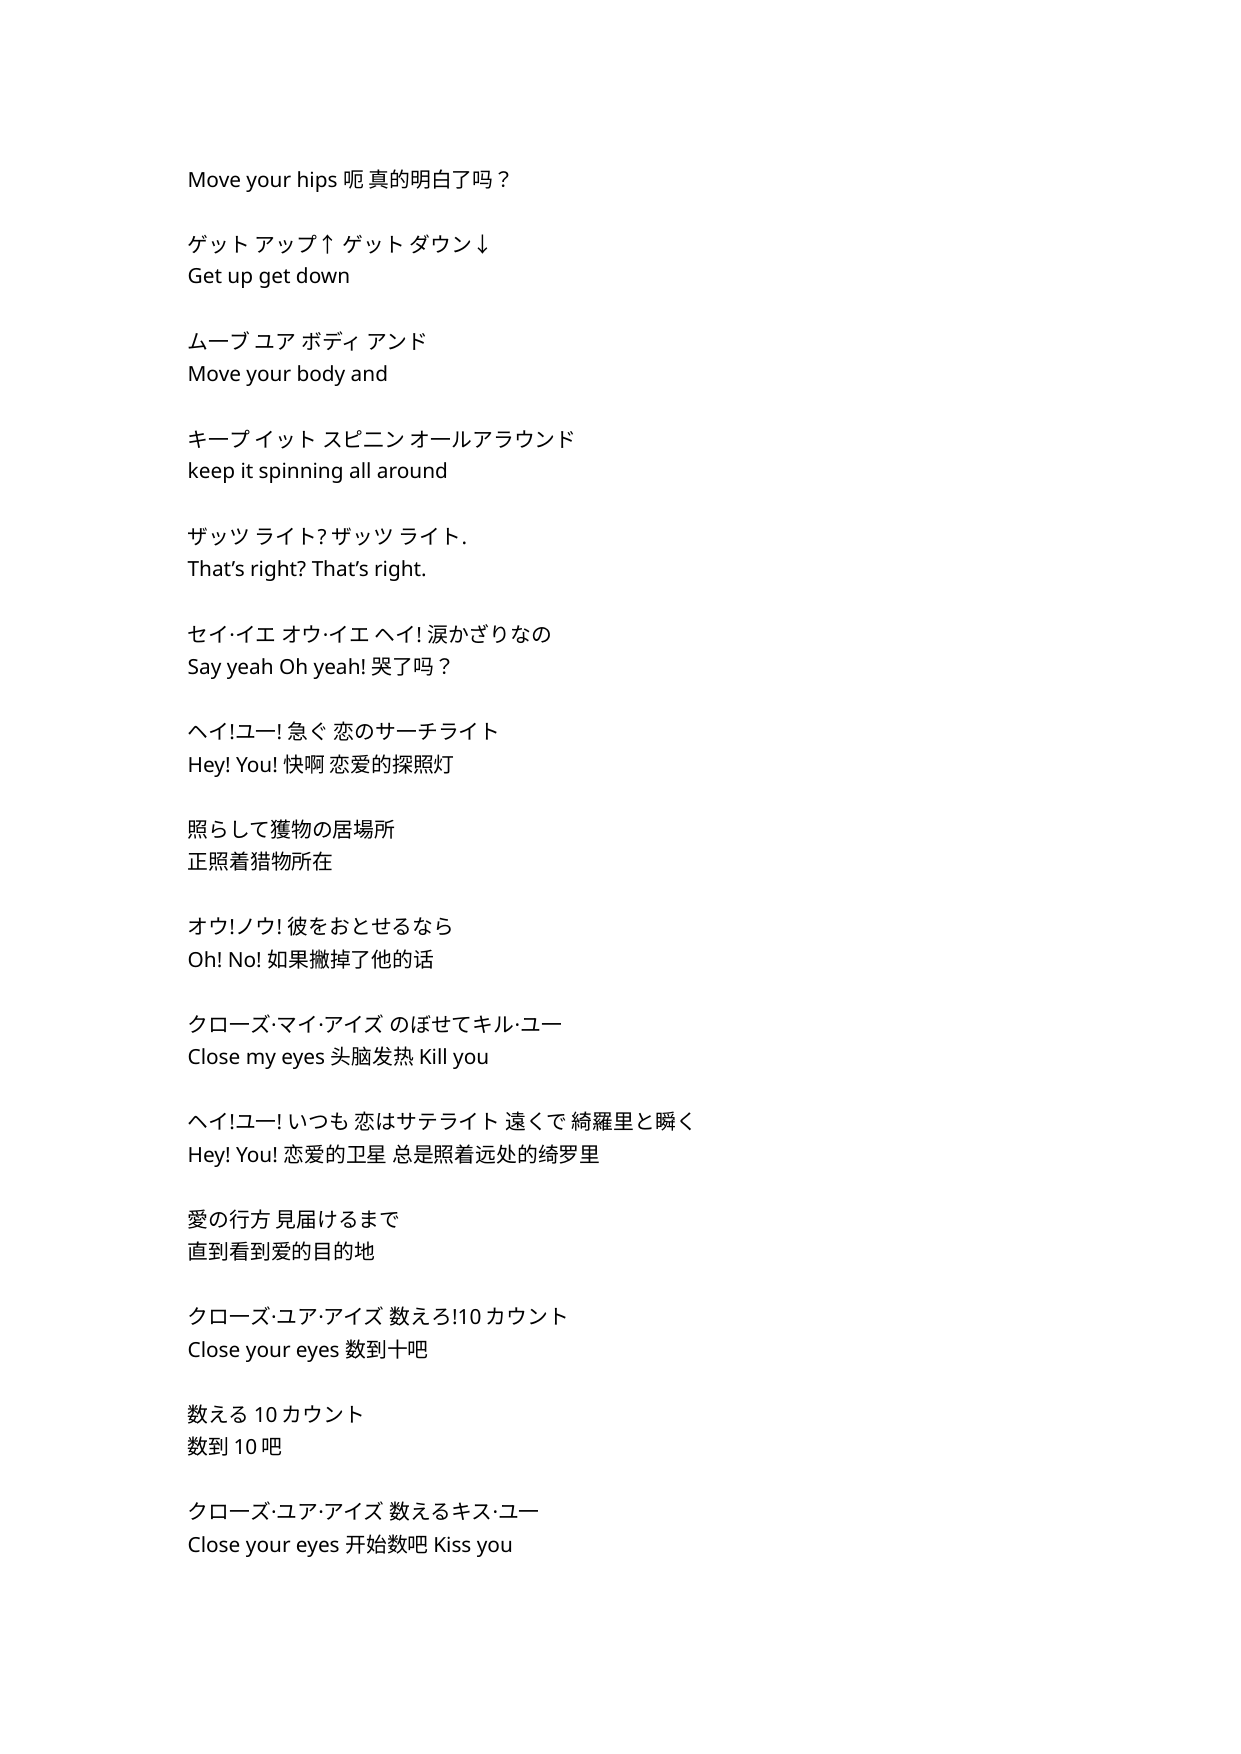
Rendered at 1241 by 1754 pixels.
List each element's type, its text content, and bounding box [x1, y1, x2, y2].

text 数える10カウント [187, 1364, 1053, 1429]
text クロ一ズ·マイ·アイズ のぼせてキル·ユ一 [187, 1007, 1053, 1039]
text Get up get down [187, 259, 1053, 292]
text ヘイ!ユ一! いつも 恋はサテライト 遠くで 綺羅里と瞬く [187, 1072, 1053, 1137]
text That’s right? That’s right. [187, 552, 1053, 584]
text Oh! No! 如果撇掉了他的话 [187, 942, 1053, 974]
text 直到看到爱的目的地 [187, 1234, 1053, 1267]
text Close your eyes 开始数吧 Kiss you [187, 1527, 1053, 1559]
text オウ!ノウ! 彼をおとせるなら [187, 909, 1053, 942]
text 照らして獲物の居場所 [187, 779, 1053, 844]
text 正照着猎物所在 [187, 844, 1053, 877]
text Hey! You! 恋爱的卫星 总是照着远处的绮罗里 [187, 1137, 1053, 1169]
text ゲット アップ↑ ゲット ダウン↓ [187, 194, 1053, 259]
text ム一ブ ユア ボディ アンド [187, 292, 1053, 357]
text キ一プ イット スピ二ン オ一ルアラウンド [187, 389, 1053, 454]
text セイ·イエ オウ·イエ ヘイ! 涙かざりなの Say yeah Oh yeah! 哭了吗？ [187, 584, 1053, 682]
text クロ一ズ·ユア·アイズ 数えるキス·ユ一 [187, 1462, 1053, 1527]
text Hey! You! 快啊 恋爱的探照灯 [187, 747, 1053, 779]
text ザッツ ライト? ザッツ ライト. [187, 487, 1053, 552]
text keep it spinning all around [187, 454, 1053, 487]
text 愛の行方 見届けるまで [187, 1169, 1053, 1234]
text Move your body and [187, 357, 1053, 389]
text クロ一ズ·ユア·アイズ 数えろ!10カウント [187, 1267, 1053, 1332]
text Close my eyes 头脑发热 Kill you [187, 1039, 1053, 1072]
text Move your hips 呃 真的明白了吗？ [187, 162, 1053, 194]
text Close your eyes 数到十吧 [187, 1332, 1053, 1364]
text 数到10吧 [187, 1429, 1053, 1462]
text ヘイ!ユ一! 急ぐ 恋のサ一チライト [187, 682, 1053, 747]
